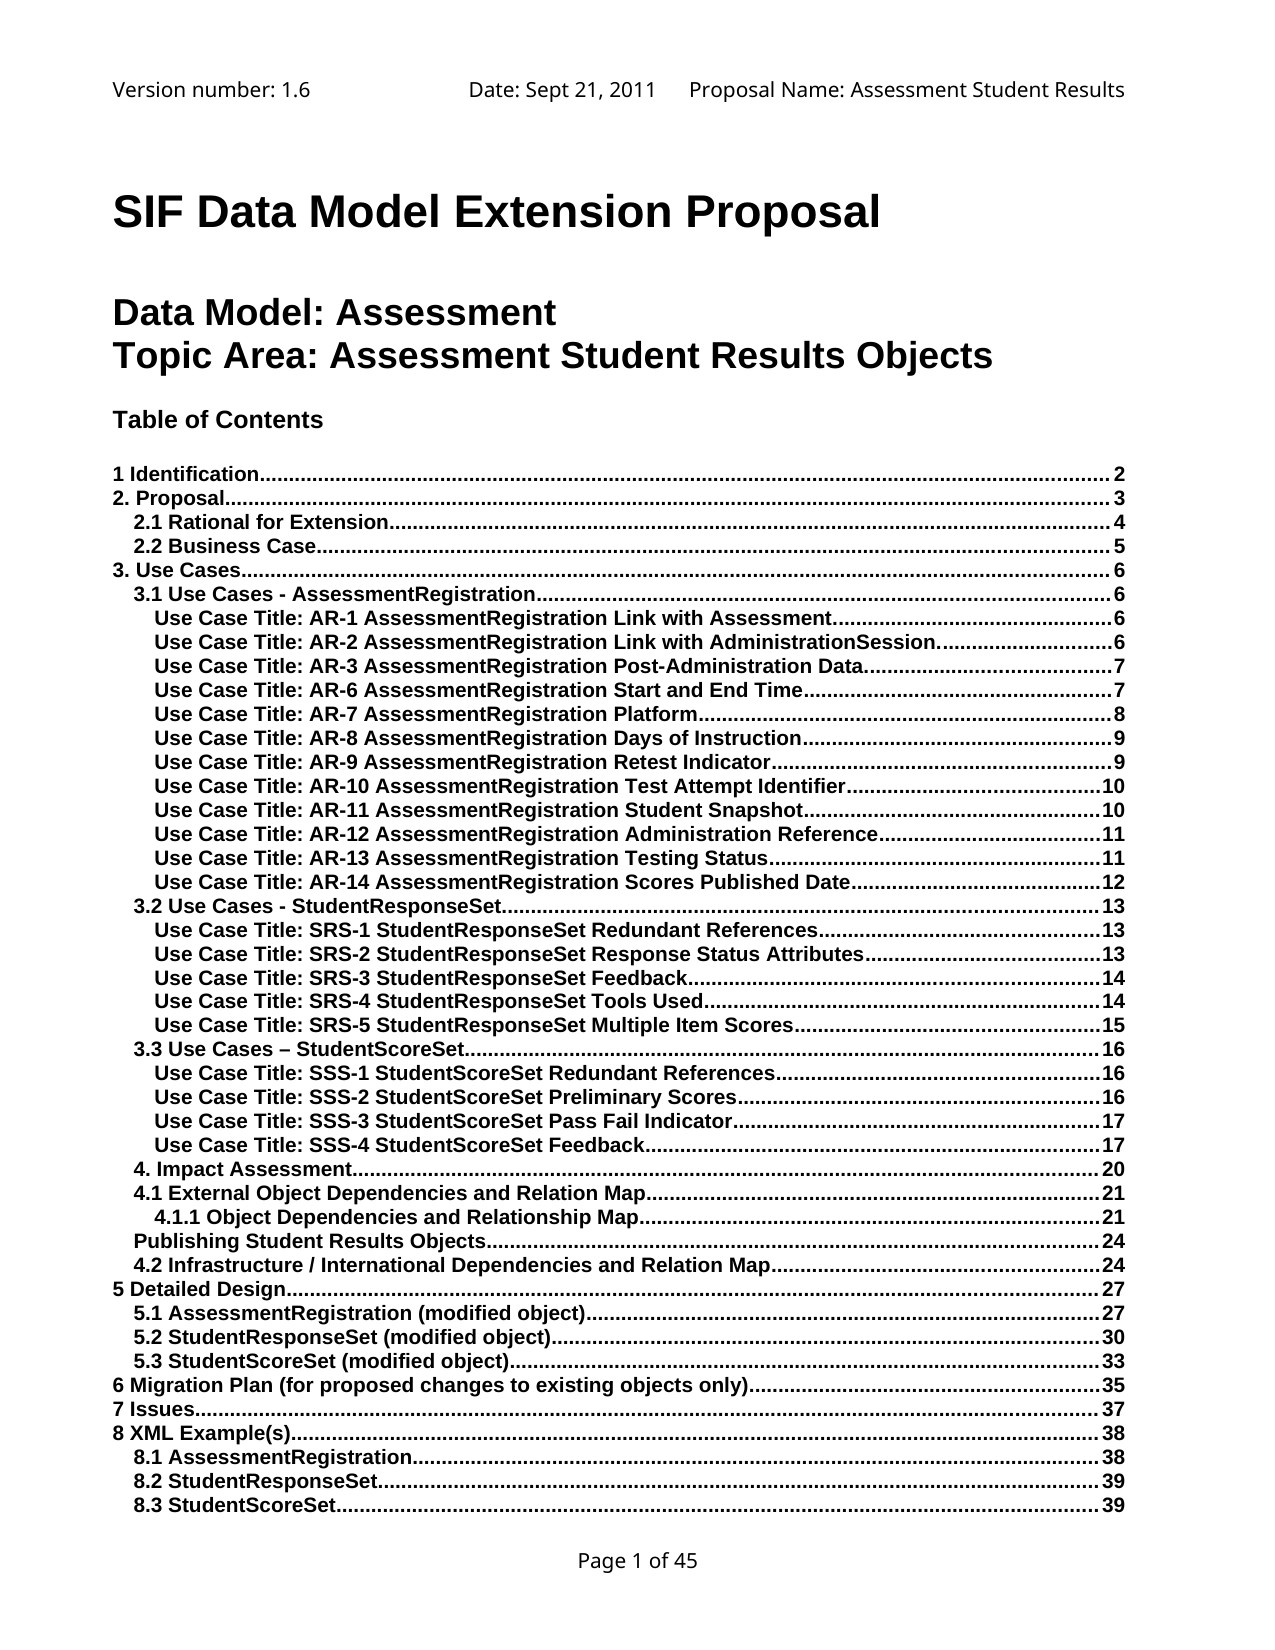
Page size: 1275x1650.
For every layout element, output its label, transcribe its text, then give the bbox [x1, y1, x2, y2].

text 3.2 Use Cases - StudentResponseSet 13 [133, 893, 1162, 917]
text Use Case Title: AR-11 AssessmentRegistration Student Snapshot 10 [154, 798, 1162, 822]
text Use Case Title: SRS-3 StudentResponseSet Feedback 14 [154, 965, 1162, 989]
text 7 Issues 37 [112, 1397, 1162, 1421]
text Use Case Title: SSS-2 StudentScoreSet Preliminary Scores 16 [154, 1085, 1162, 1109]
text Use Case Title: AR-7 AssessmentRegistration Platform 8 [154, 702, 1162, 726]
text 8.1 AssessmentRegistration 38 [133, 1444, 1162, 1468]
text 5.3 StudentScoreSet (modified object) 33 [133, 1349, 1162, 1373]
text 2. Proposal 3 [112, 486, 1162, 510]
text Use Case Title: AR-10 AssessmentRegistration Test Attempt Identifier 10 [154, 774, 1162, 798]
text 2.1 Rational for Extension 4 [133, 510, 1162, 534]
text 4.2 Infrastructure / International Dependencies and Relation Map 24 [133, 1253, 1162, 1277]
text 3.3 Use Cases – StudentScoreSet 16 [133, 1037, 1162, 1061]
text Use Case Title: AR-3 AssessmentRegistration Post-Administration Data. 7 [154, 654, 1162, 678]
text 3.1 Use Cases - AssessmentRegistration 6 [133, 582, 1162, 606]
text Use Case Title: AR-8 AssessmentRegistration Days of Instruction 9 [154, 726, 1162, 750]
text Publishing Student Results Objects 24 [133, 1229, 1162, 1253]
text Use Case Title: AR-13 AssessmentRegistration Testing Status 11 [154, 846, 1162, 869]
text 8.3 StudentScoreSet 39 [133, 1492, 1162, 1516]
text Use Case Title: AR-1 AssessmentRegistration Link with Assessment. 6 [154, 606, 1162, 630]
text Use Case Title: AR-9 AssessmentRegistration Retest Indicator 9 [154, 750, 1162, 774]
text Use Case Title: AR-12 AssessmentRegistration Administration Reference 11 [154, 822, 1162, 846]
text Use Case Title: SSS-3 StudentScoreSet Pass Fail Indicator 17 [154, 1109, 1162, 1133]
text 2.2 Business Case 5 [133, 534, 1162, 558]
text 4. Impact Assessment 20 [133, 1157, 1162, 1181]
text Use Case Title: SSS-4 StudentScoreSet Feedback 17 [154, 1133, 1162, 1157]
text 8.2 StudentResponseSet 39 [133, 1468, 1162, 1492]
text Table of Contents [112, 405, 1162, 434]
text 4.1.1 Object Dependencies and Relationship Map 21 [154, 1205, 1162, 1229]
text 5.1 AssessmentRegistration (modified object) 27 [133, 1301, 1162, 1325]
text 3. Use Cases 6 [112, 558, 1162, 582]
text 4.1 External Object Dependencies and Relation Map 21 [133, 1181, 1162, 1205]
text Use Case Title: AR-2 AssessmentRegistration Link with AdministrationSession. 6 [154, 630, 1162, 654]
text Use Case Title: SRS-4 StudentResponseSet Tools Used 14 [154, 989, 1162, 1013]
text Use Case Title: AR-14 AssessmentRegistration Scores Published Date 12 [154, 869, 1162, 893]
text 6 Migration Plan (for proposed changes to existing objects only) 35 [112, 1373, 1162, 1397]
text Data Model: Assessment [112, 290, 1162, 333]
text Use Case Title: SRS-2 StudentResponseSet Response Status Attributes 13 [154, 941, 1162, 965]
text 5 Detailed Design 27 [112, 1277, 1162, 1301]
text 5.2 StudentResponseSet (modified object) 30 [133, 1325, 1162, 1349]
text Use Case Title: SSS-1 StudentScoreSet Redundant References 16 [154, 1061, 1162, 1085]
text 1 Identification 2 [112, 462, 1162, 486]
text SIF Data Model Extension Proposal [112, 184, 1162, 237]
text Use Case Title: AR-6 AssessmentRegistration Start and End Time 7 [154, 678, 1162, 702]
text Topic Area: Assessment Student Results Objects [112, 333, 1162, 376]
text Use Case Title: SRS-5 StudentResponseSet Multiple Item Scores 15 [154, 1013, 1162, 1037]
text Use Case Title: SRS-1 StudentResponseSet Redundant References 13 [154, 917, 1162, 941]
text 8 XML Example(s) 38 [112, 1421, 1162, 1444]
